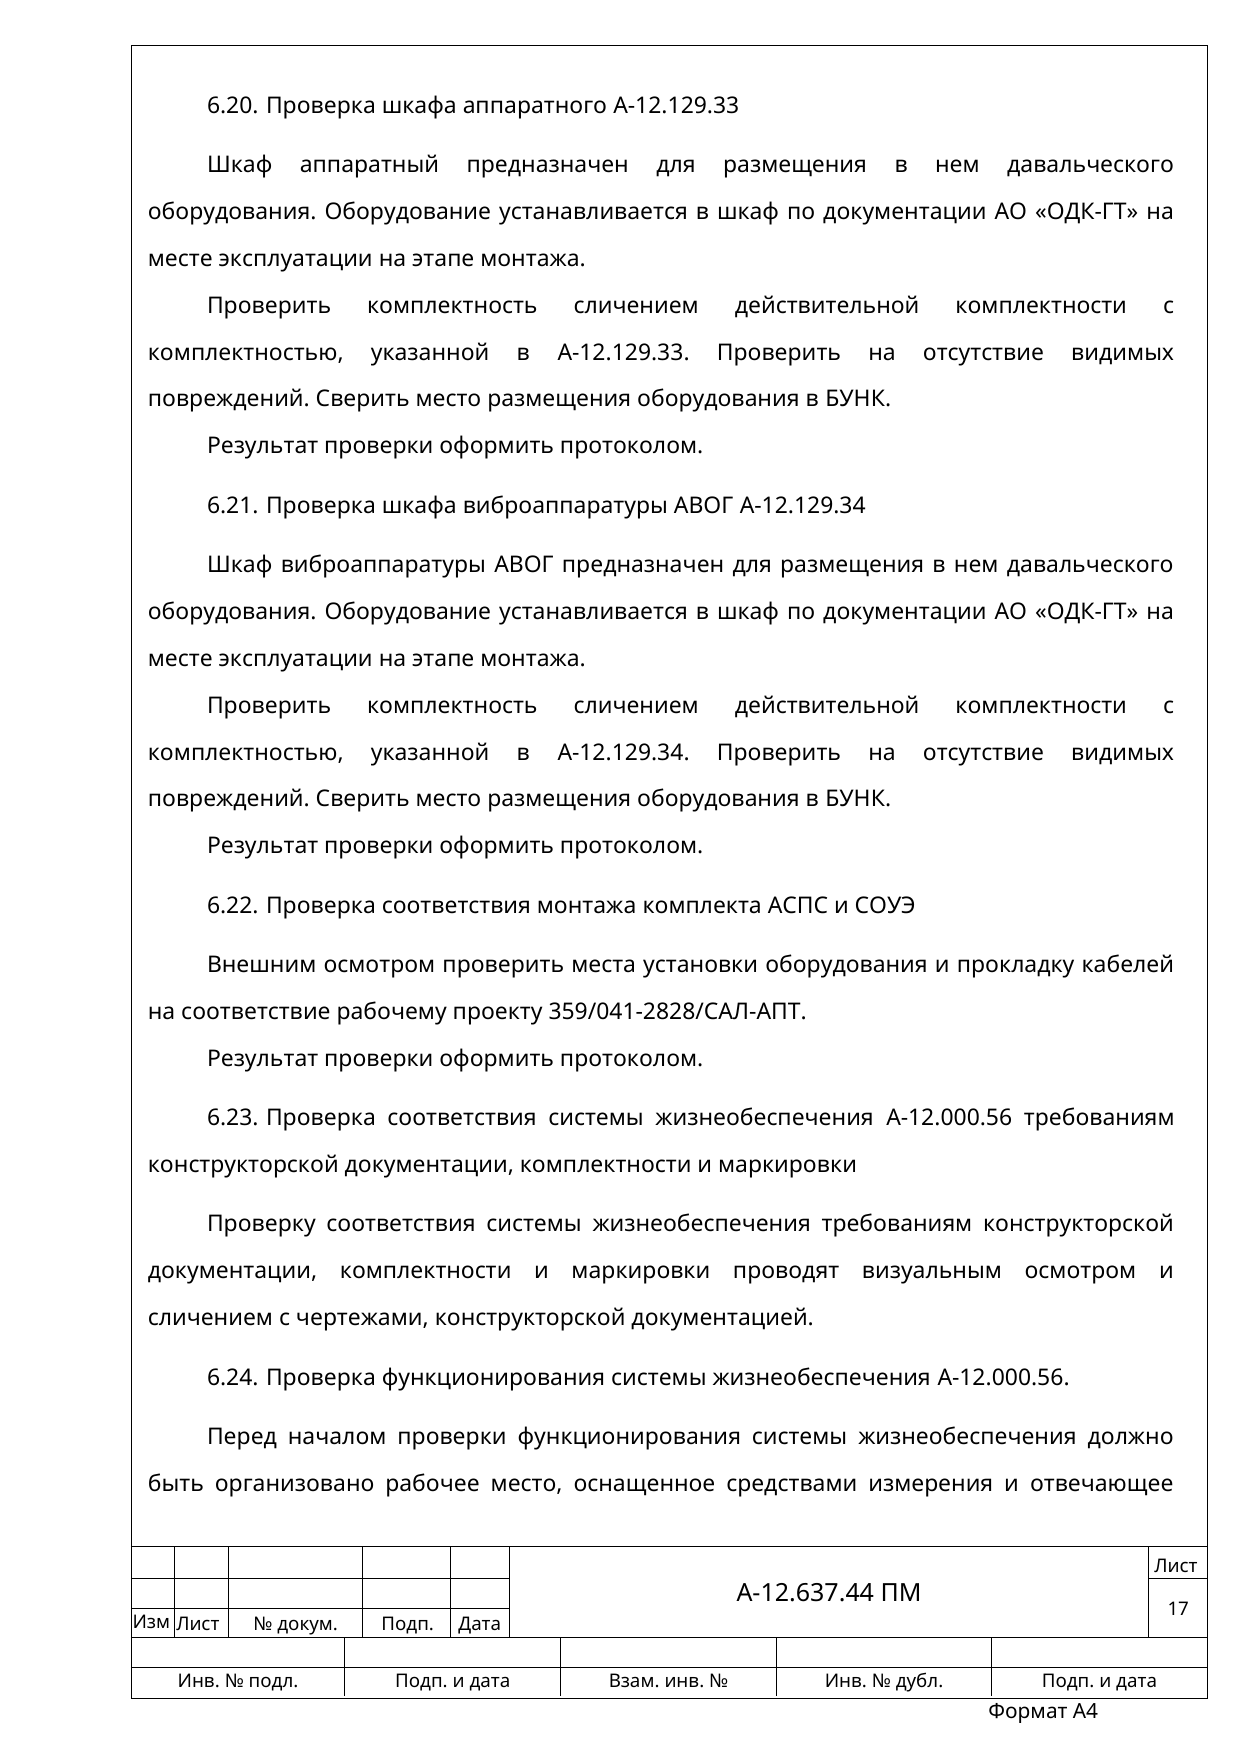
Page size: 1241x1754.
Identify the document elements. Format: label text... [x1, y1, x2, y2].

text Внешним осмотром проверить места установки оборудования и прокладку кабелей на соответствие рабочему проекту 359/041-2828/САЛ-АПТ. [148, 948, 1174, 1026]
text Шкаф аппаратный предназначен для размещения в нем давальческого оборудования. Оборудование устанавливается в шкаф по документации АО «ОДК-ГТ» на месте эксплуатации на этапе монтажа. [148, 148, 1174, 273]
text Результат проверки оформить протоколом. [148, 429, 1174, 461]
subtitle Проверка функционирования системы жизнеобеспечения А-12.000.56. [148, 1361, 1174, 1392]
text Проверку соответствия системы жизнеобеспечения требованиям конструкторской документации, комплектности и маркировки проводят визуальным осмотром и сличением с чертежами, конструкторской документацией. [148, 1207, 1174, 1332]
subtitle Проверка шкафа аппаратного A-12.129.33 [148, 89, 1174, 120]
text Результат проверки оформить протоколом. [148, 829, 1174, 861]
text Проверить комплектность сличением действительной комплектности с комплектностью, указанной в А-12.129.34. Проверить на отсутствие видимых повреждений. Сверить место размещения оборудования в БУНК. [148, 689, 1174, 814]
text Результат проверки оформить протоколом. [148, 1042, 1174, 1073]
subtitle Проверка соответствия системы жизнеобеспечения А-12.000.56 требованиям конструкторской документации, комплектности и маркировки [148, 1101, 1174, 1179]
text Шкаф виброаппаратуры АВОГ предназначен для размещения в нем давальческого оборудования. Оборудование устанавливается в шкаф по документации АО «ОДК-ГТ» на месте эксплуатации на этапе монтажа. [148, 548, 1174, 673]
subtitle Проверка соответствия монтажа комплекта АСПС и СОУЭ [148, 889, 1174, 920]
text Проверить комплектность сличением действительной комплектности с комплектностью, указанной в A-12.129.33. Проверить на отсутствие видимых повреждений. Сверить место размещения оборудования в БУНК. [148, 289, 1174, 414]
subtitle Проверка шкафа виброаппаратуры АВОГ А-12.129.34 [148, 489, 1174, 520]
